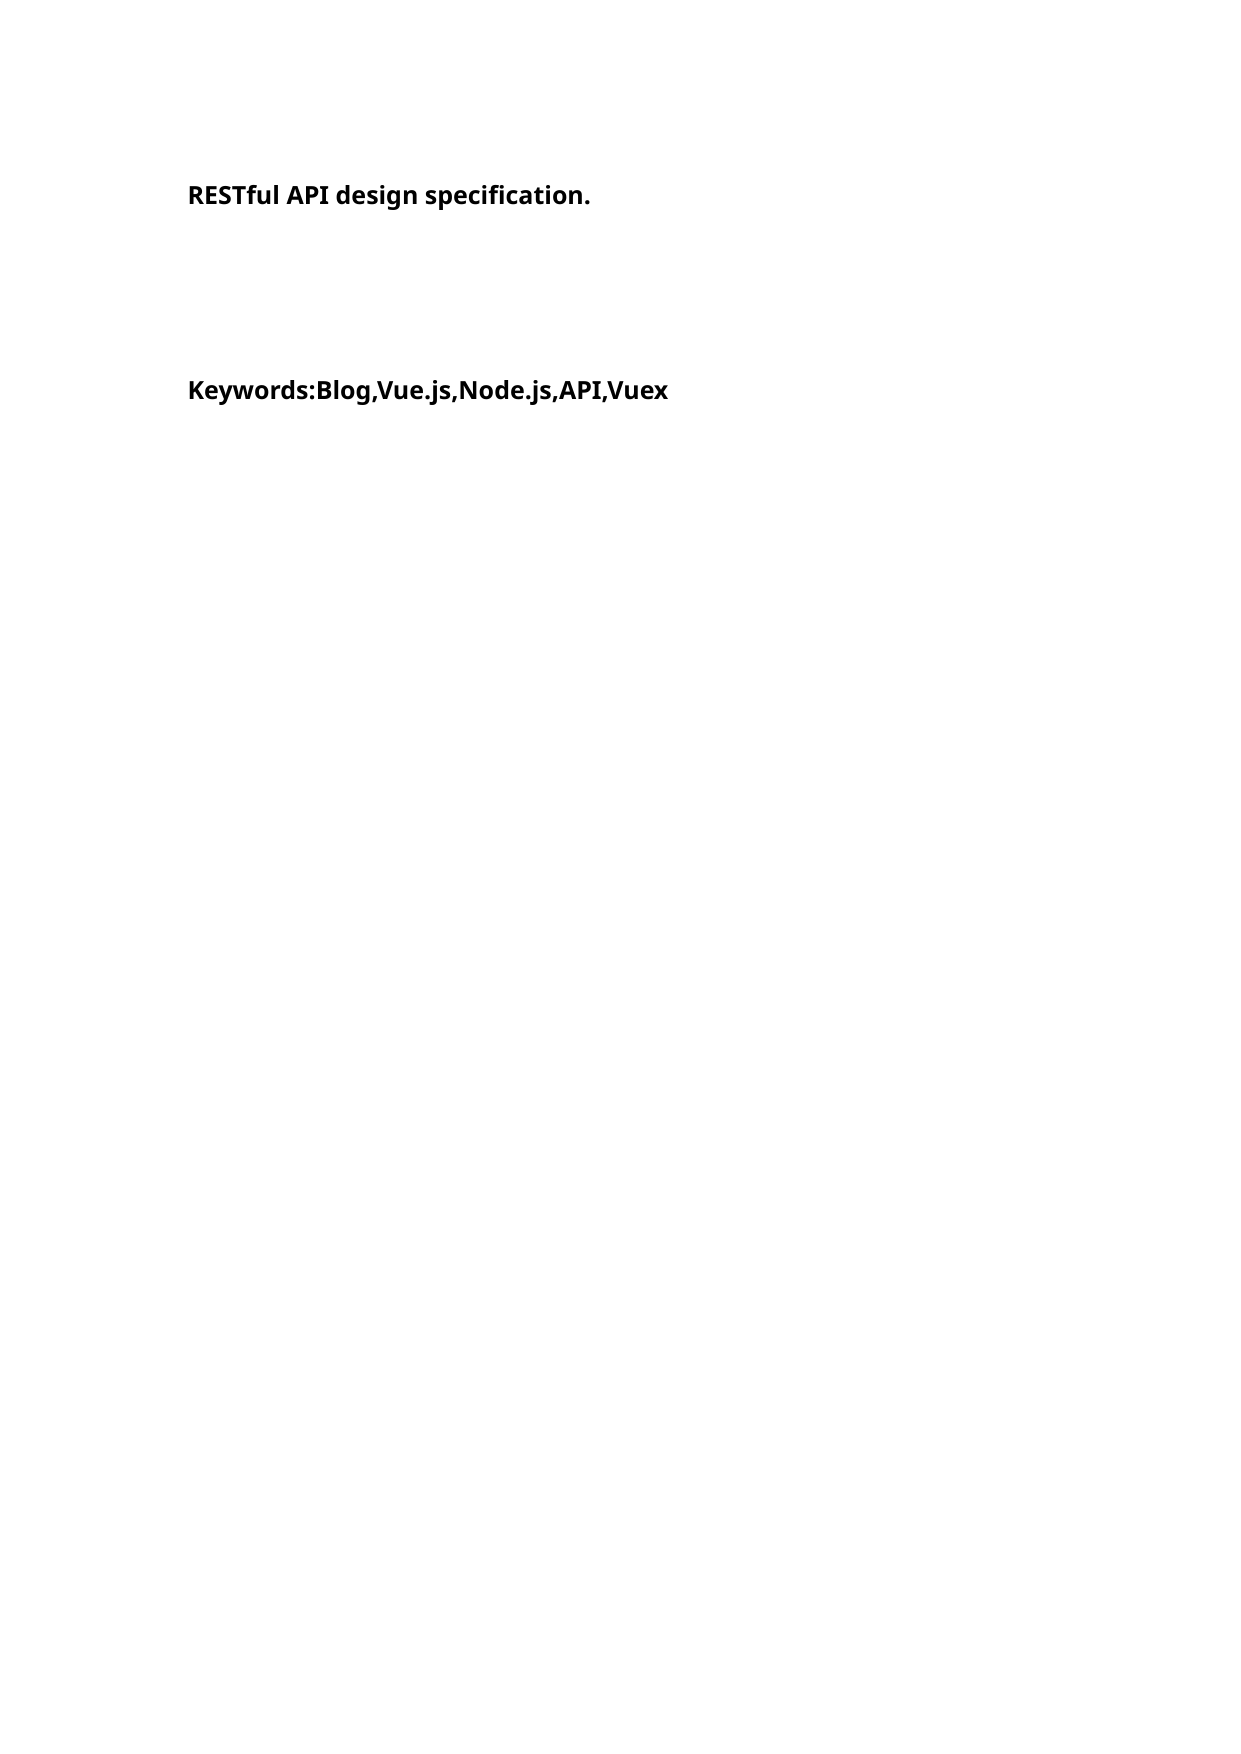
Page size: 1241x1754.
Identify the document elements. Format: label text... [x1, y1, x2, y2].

text Keywords:Blog,Vue.js,Node.js,API,Vuex [187, 357, 1053, 422]
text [187, 162, 1053, 227]
